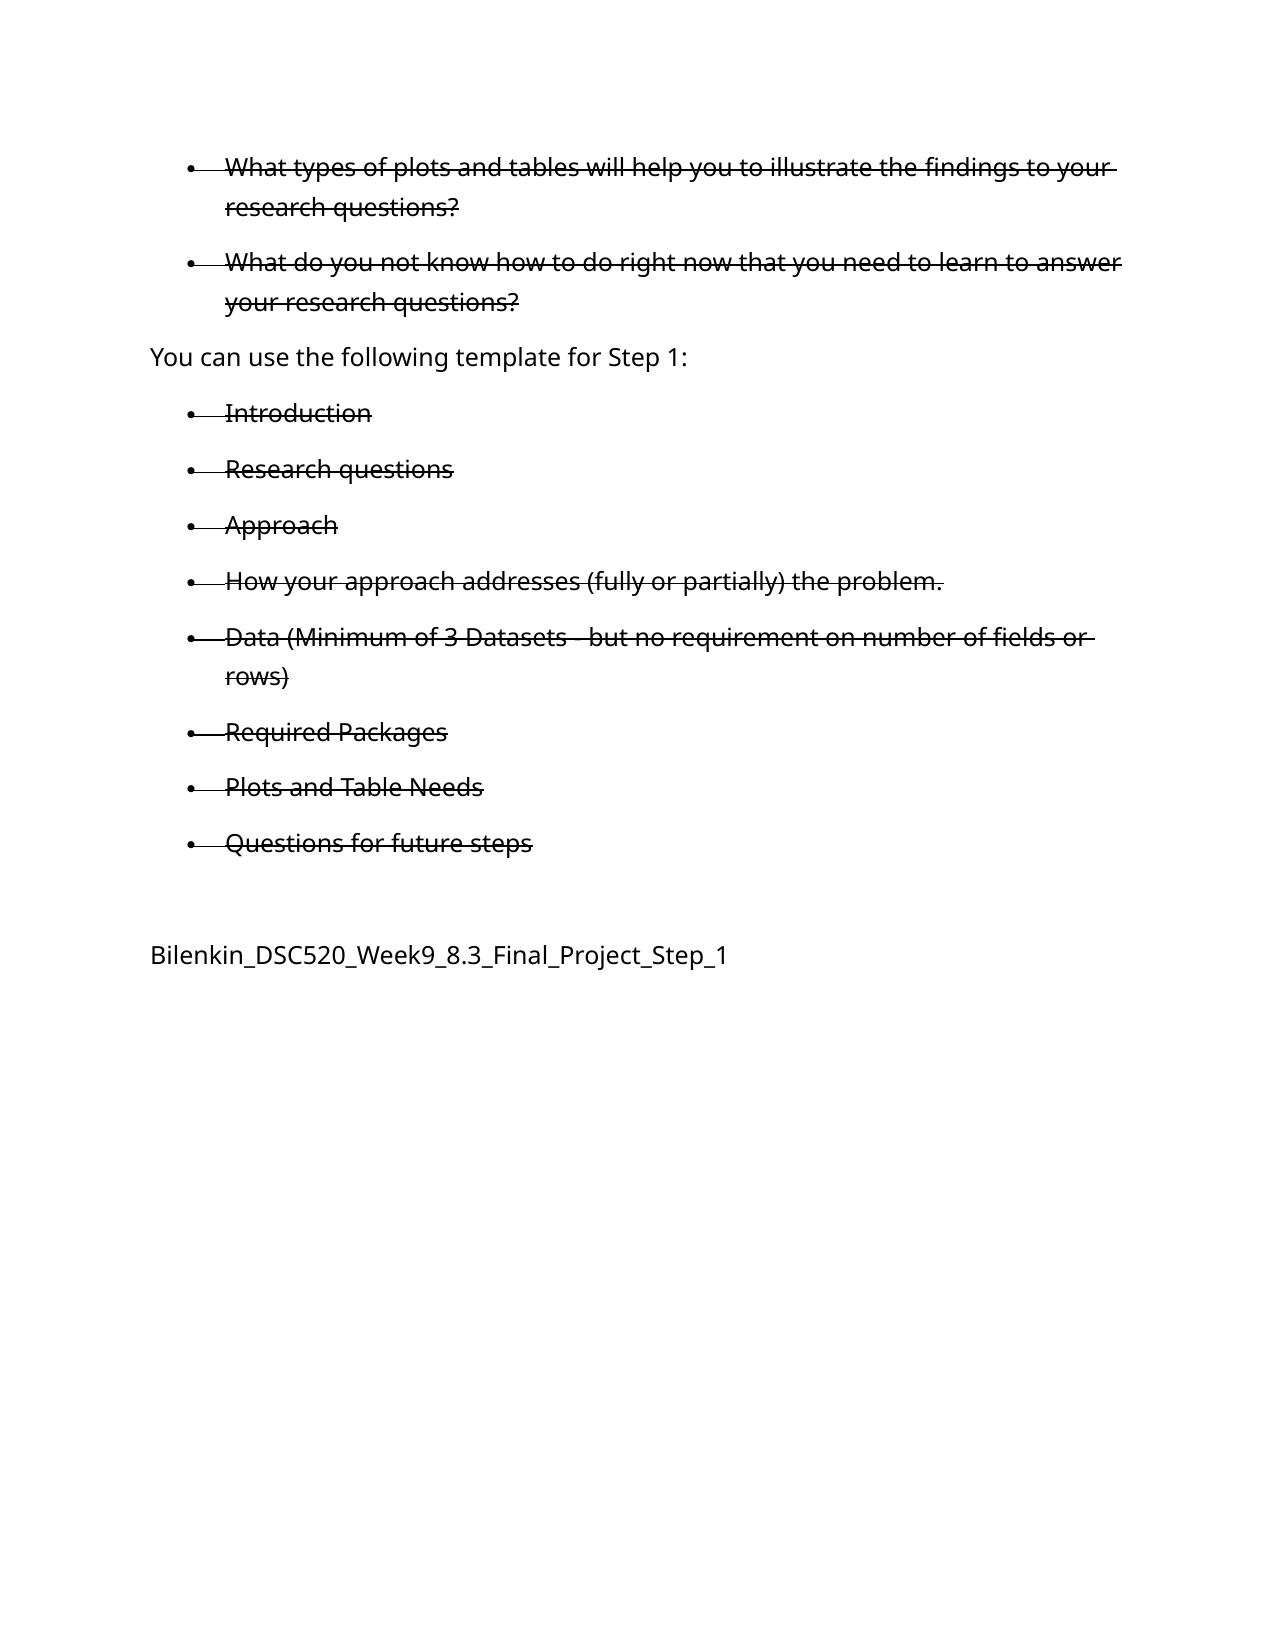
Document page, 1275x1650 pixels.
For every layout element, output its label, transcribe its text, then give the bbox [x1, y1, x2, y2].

list Plots and Table Needs [187, 770, 1125, 804]
list What types of plots and tables will help you to illustrate the ﬁndings to your research questions? [187, 150, 1125, 223]
list Required Packages [187, 714, 1125, 748]
list Questions for future steps [187, 826, 1125, 860]
text You can use the following template for Step 1: [150, 340, 1125, 374]
list Approach [187, 507, 1125, 542]
list What do you not know how to do right now that you need to learn to answer your research questions? [187, 245, 1125, 318]
list Research questions [187, 452, 1125, 486]
list How your approach addresses (fully or partially) the problem. [187, 563, 1125, 597]
text Bilenkin_DSC520_Week9_8.3_Final_Project_Step_1 [150, 937, 1125, 972]
list Data (Minimum of 3 Datasets - but no requirement on number of fields or rows) [187, 619, 1125, 692]
list Introduction [187, 396, 1125, 430]
